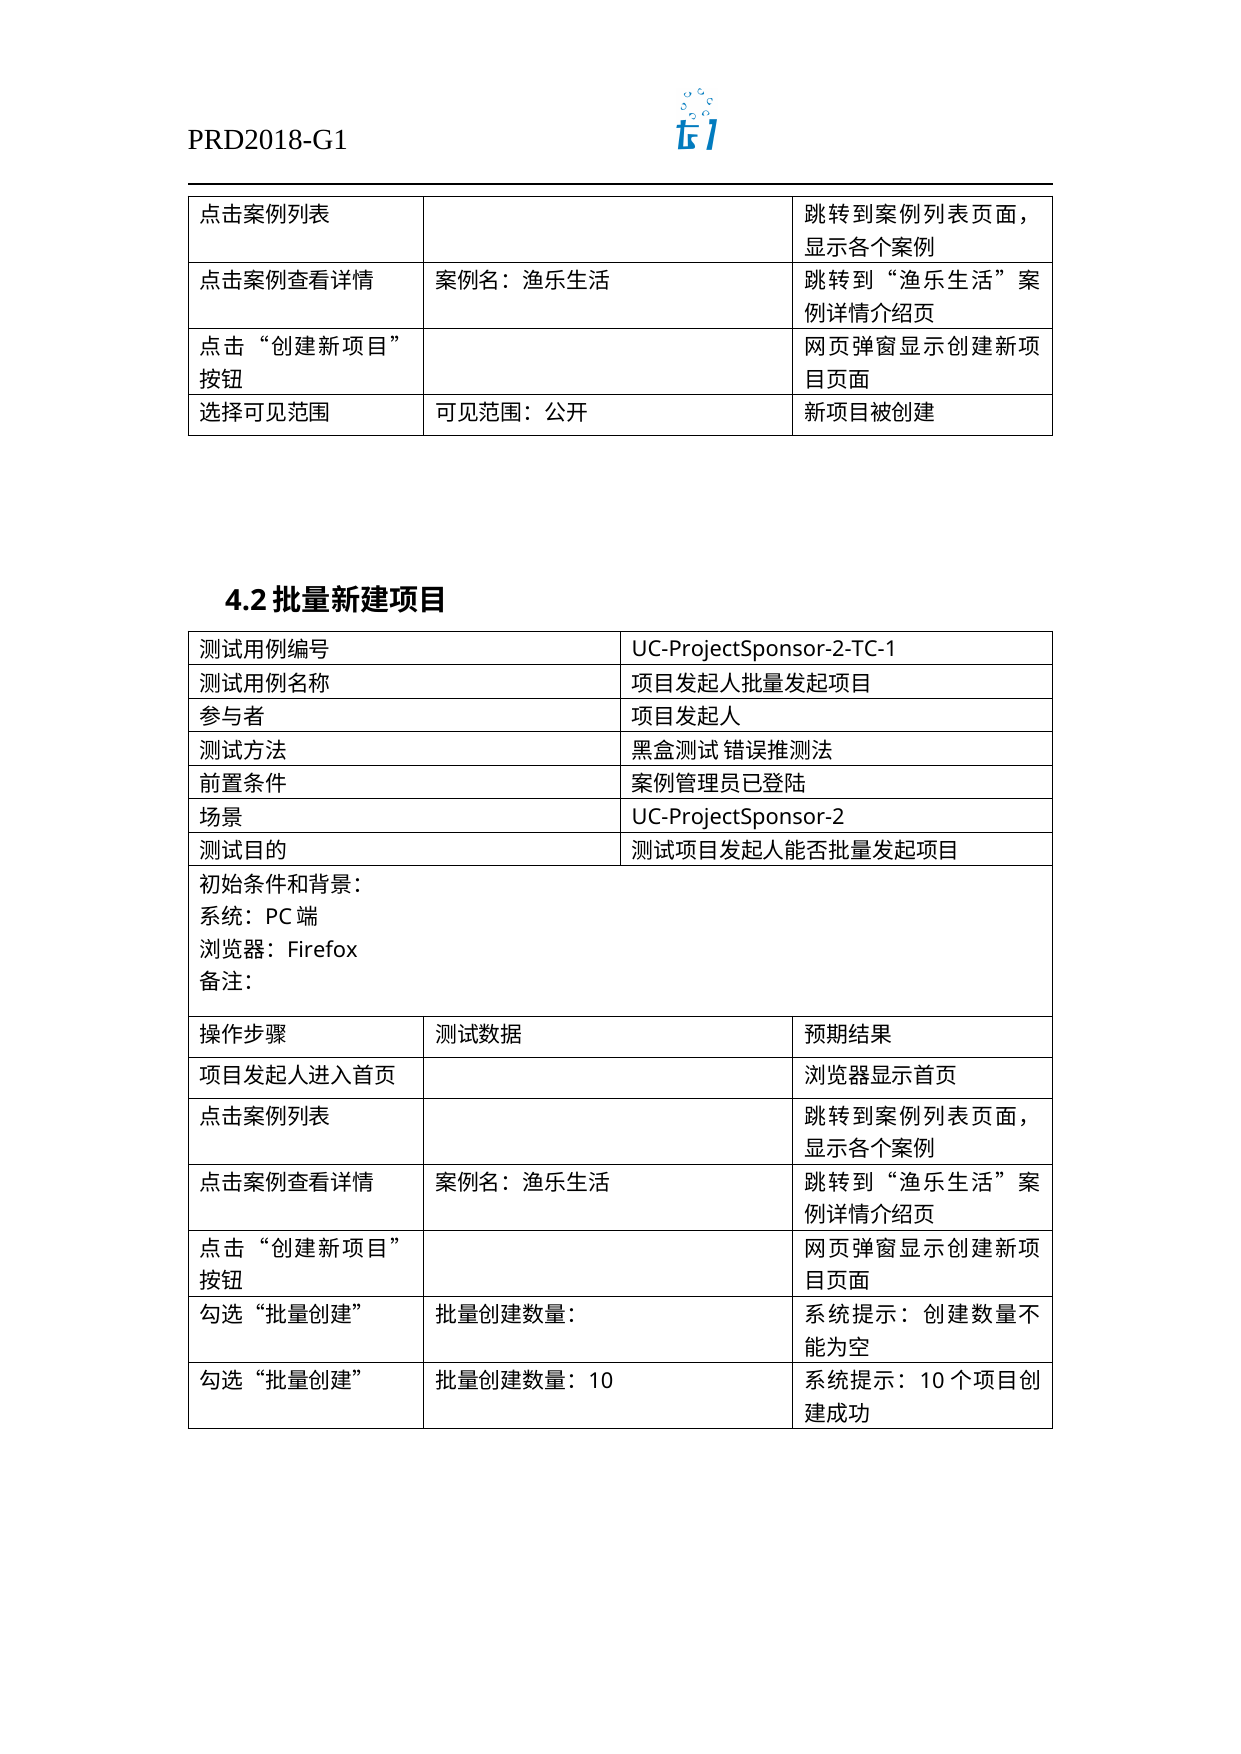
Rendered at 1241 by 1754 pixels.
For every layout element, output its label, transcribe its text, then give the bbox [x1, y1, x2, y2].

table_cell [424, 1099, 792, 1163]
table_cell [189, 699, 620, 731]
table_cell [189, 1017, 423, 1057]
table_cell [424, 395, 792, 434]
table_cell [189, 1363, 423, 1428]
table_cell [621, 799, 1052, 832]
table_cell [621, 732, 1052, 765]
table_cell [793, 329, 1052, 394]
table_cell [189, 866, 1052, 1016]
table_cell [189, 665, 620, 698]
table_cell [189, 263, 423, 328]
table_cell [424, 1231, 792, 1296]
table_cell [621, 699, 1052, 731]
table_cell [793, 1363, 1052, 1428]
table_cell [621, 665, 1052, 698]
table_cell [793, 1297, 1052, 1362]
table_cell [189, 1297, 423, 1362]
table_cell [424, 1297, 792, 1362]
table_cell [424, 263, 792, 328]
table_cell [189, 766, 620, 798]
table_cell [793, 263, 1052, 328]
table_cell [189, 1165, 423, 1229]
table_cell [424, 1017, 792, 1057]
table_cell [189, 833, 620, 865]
picture [676, 88, 718, 150]
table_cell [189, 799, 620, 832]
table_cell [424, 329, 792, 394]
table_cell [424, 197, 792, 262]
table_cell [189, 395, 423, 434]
list 4.2批量新建项目 [225, 566, 1053, 631]
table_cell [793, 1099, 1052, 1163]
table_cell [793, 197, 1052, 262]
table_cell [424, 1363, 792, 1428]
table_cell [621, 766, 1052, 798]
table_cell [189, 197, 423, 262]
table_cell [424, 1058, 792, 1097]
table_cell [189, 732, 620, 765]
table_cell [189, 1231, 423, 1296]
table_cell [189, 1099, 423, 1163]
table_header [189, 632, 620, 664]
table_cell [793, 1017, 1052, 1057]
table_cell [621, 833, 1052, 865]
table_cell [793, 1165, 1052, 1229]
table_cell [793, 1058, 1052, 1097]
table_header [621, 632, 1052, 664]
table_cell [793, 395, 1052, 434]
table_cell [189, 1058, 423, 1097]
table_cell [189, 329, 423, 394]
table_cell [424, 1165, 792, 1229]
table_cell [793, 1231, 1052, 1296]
